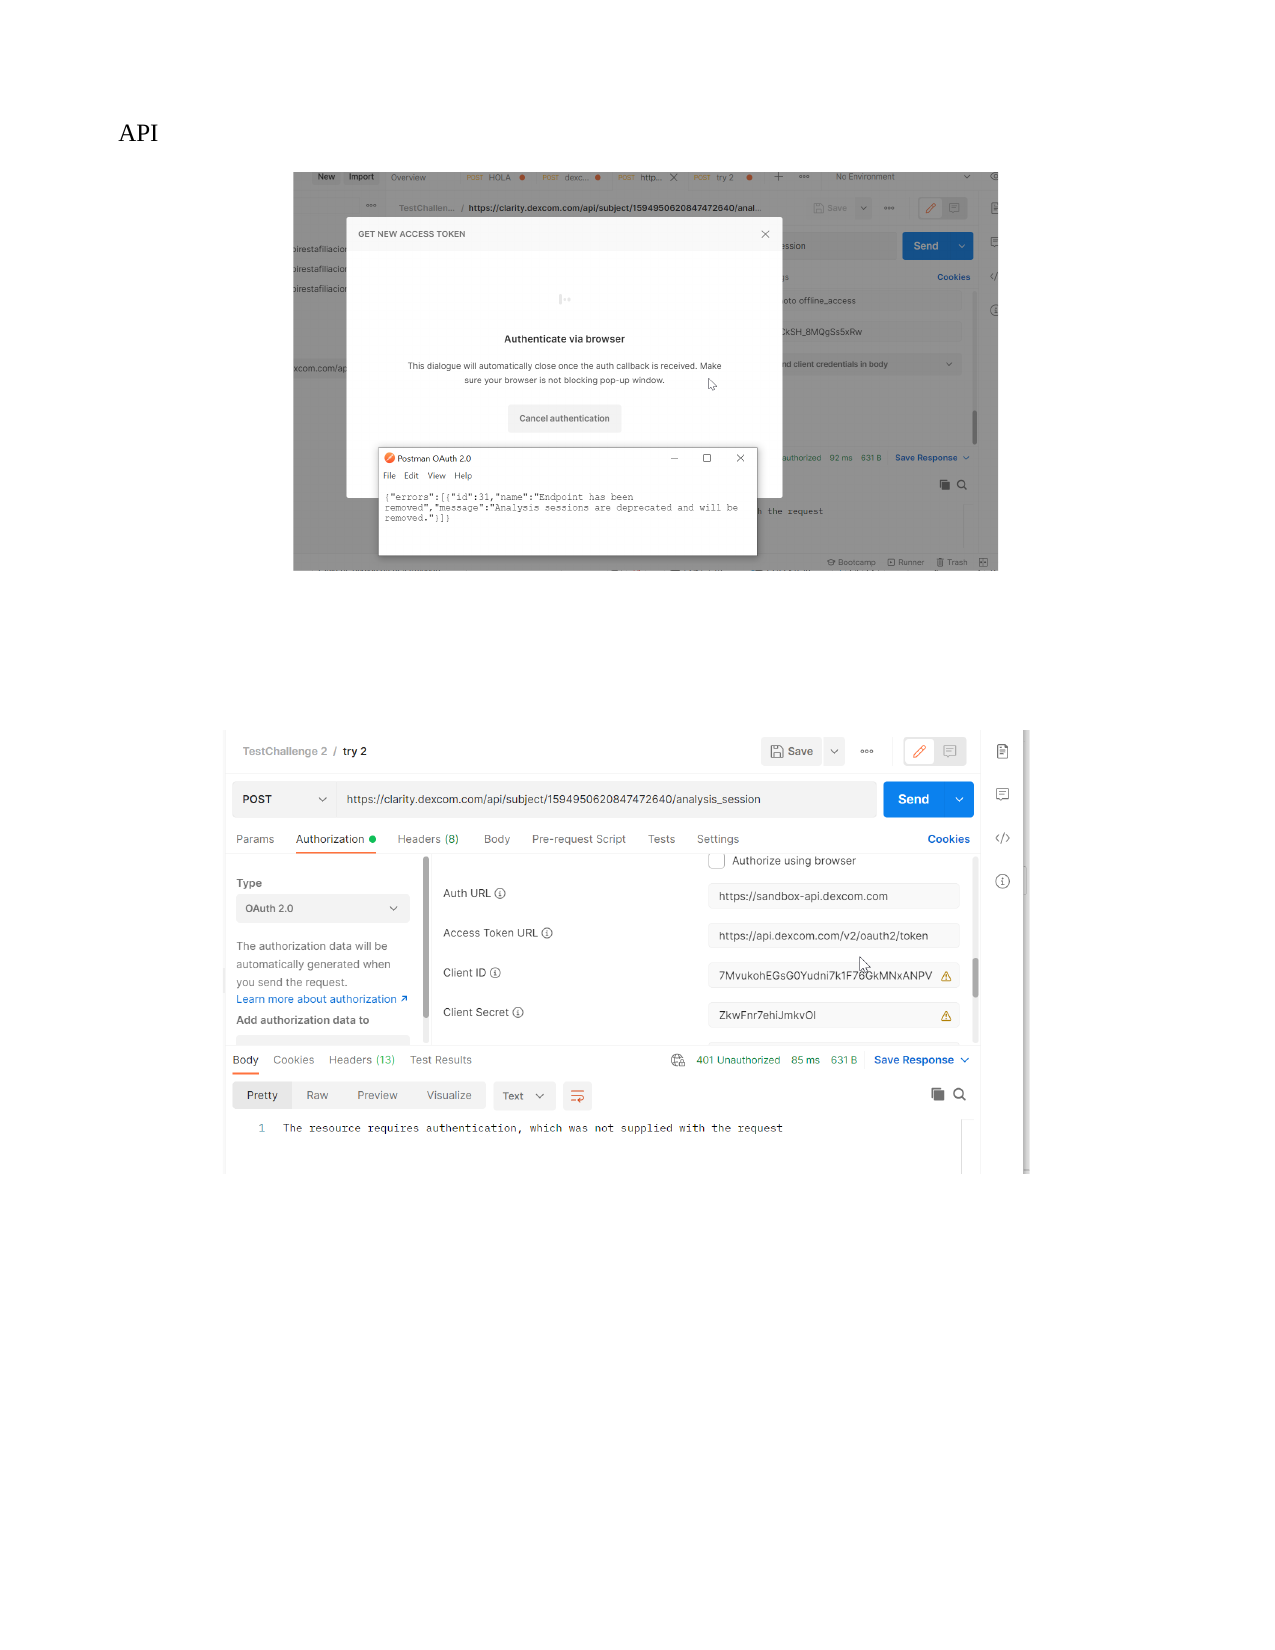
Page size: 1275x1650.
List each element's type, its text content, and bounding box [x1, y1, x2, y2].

picture [293, 172, 999, 571]
picture [222, 730, 1030, 1174]
text API [118, 118, 1157, 147]
